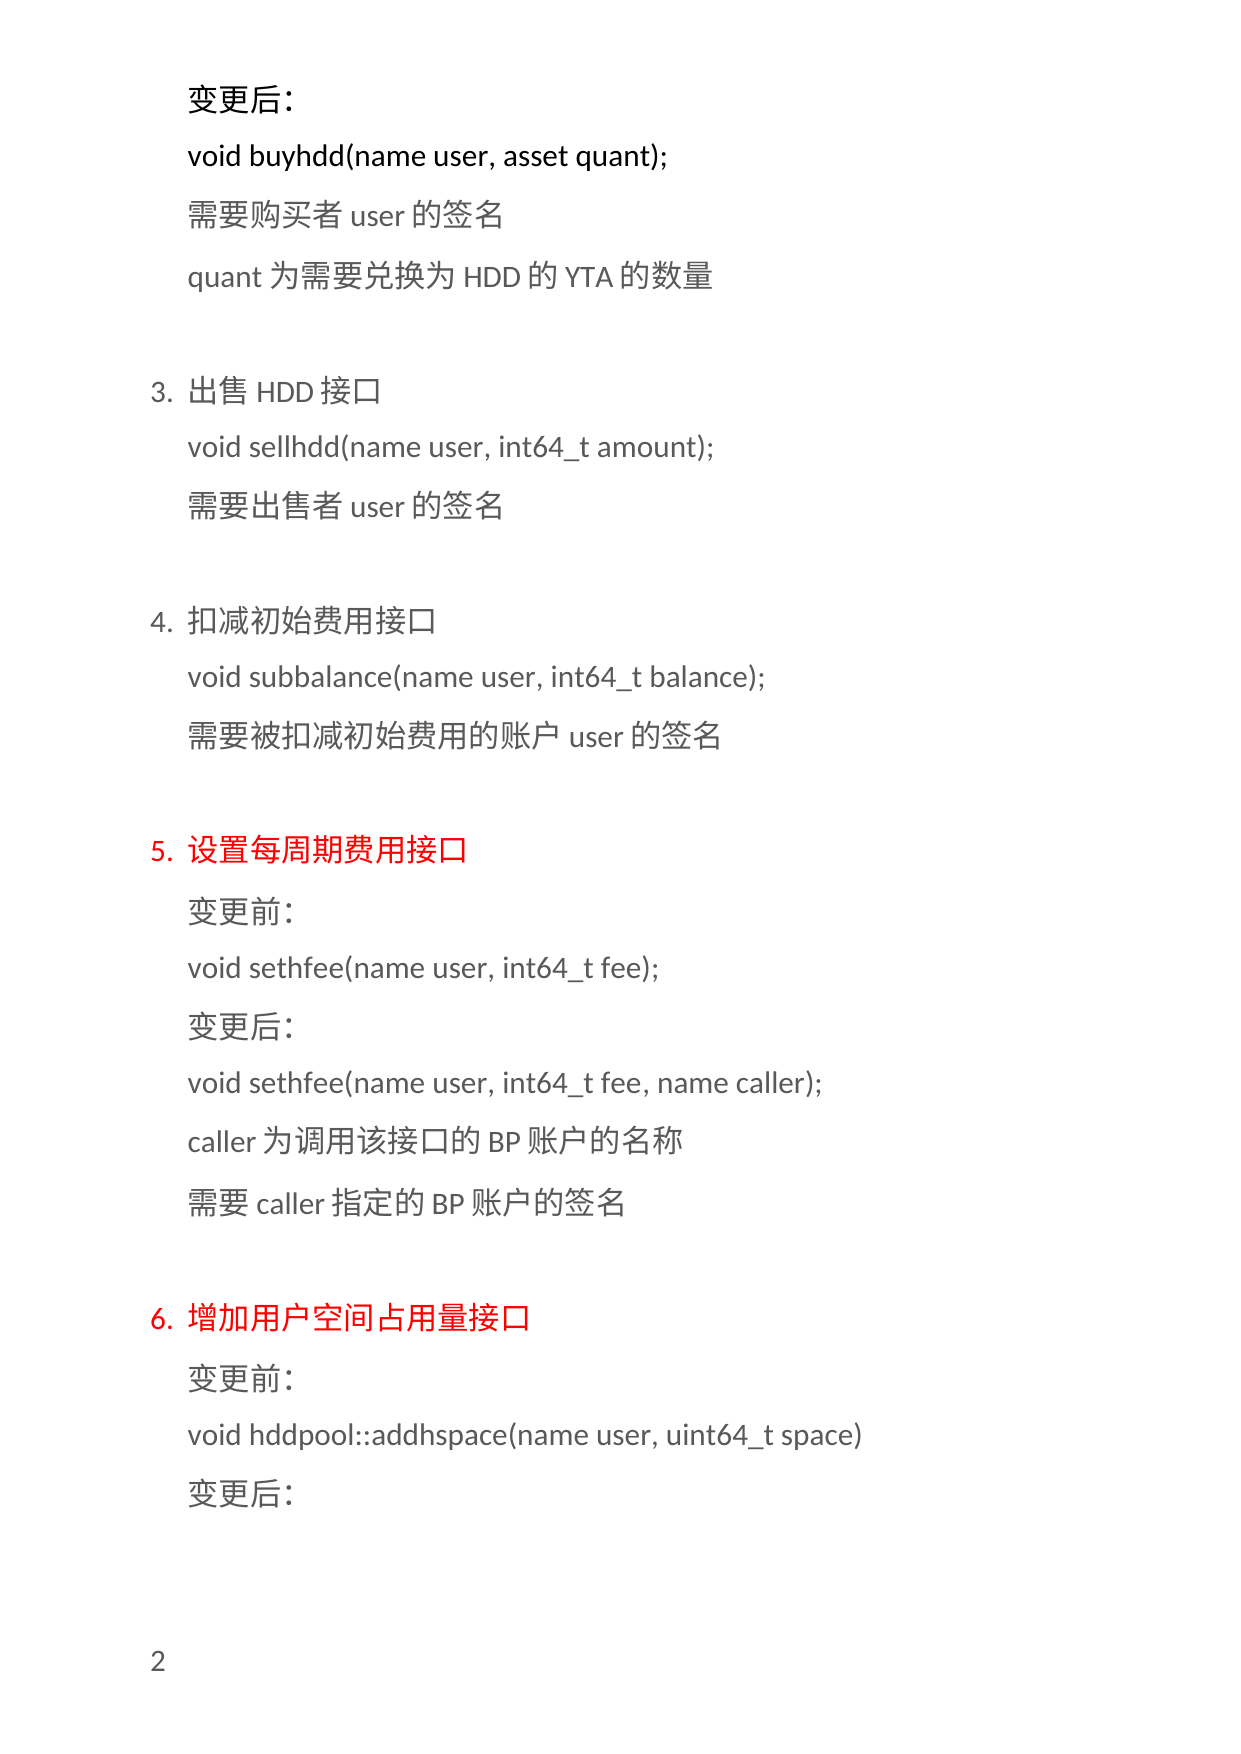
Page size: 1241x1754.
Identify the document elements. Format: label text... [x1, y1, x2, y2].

list void buyhdd(name user, asset quant); [187, 136, 1090, 174]
list 变更前： [187, 887, 1090, 932]
list 变更后： [187, 75, 1090, 120]
list 扣减初始费用接口 [150, 596, 1090, 641]
list caller为调用该接口的BP账户的名称 [187, 1117, 1090, 1162]
list 变更后： [187, 1469, 1090, 1514]
list 需要被扣减初始费用的账户user的签名 [187, 711, 1090, 756]
list 出售HDD接口 [150, 366, 1090, 411]
list 需要购买者user的签名 [187, 190, 1090, 235]
list void sellhdd(name user, int64_t amount); [187, 427, 1090, 465]
list void sethfee(name user, int64_t fee, name caller); [187, 1063, 1090, 1101]
list void subbalance(name user, int64_t balance); [187, 657, 1090, 695]
list 变更前： [187, 1354, 1090, 1399]
list 变更后： [187, 1002, 1090, 1047]
list 增加用户空间占用量接口 [150, 1293, 1090, 1338]
list void hddpool::addhspace(name user, uint64_t space) [187, 1415, 1090, 1453]
list 设置每周期费用接口 [150, 826, 1090, 871]
list 需要caller指定的BP账户的签名 [187, 1178, 1090, 1223]
list 需要出售者user的签名 [187, 481, 1090, 526]
list quant 为需要兑换为HDD的YTA的数量 [187, 251, 1090, 296]
list void sethfee(name user, int64_t fee); [187, 948, 1090, 986]
